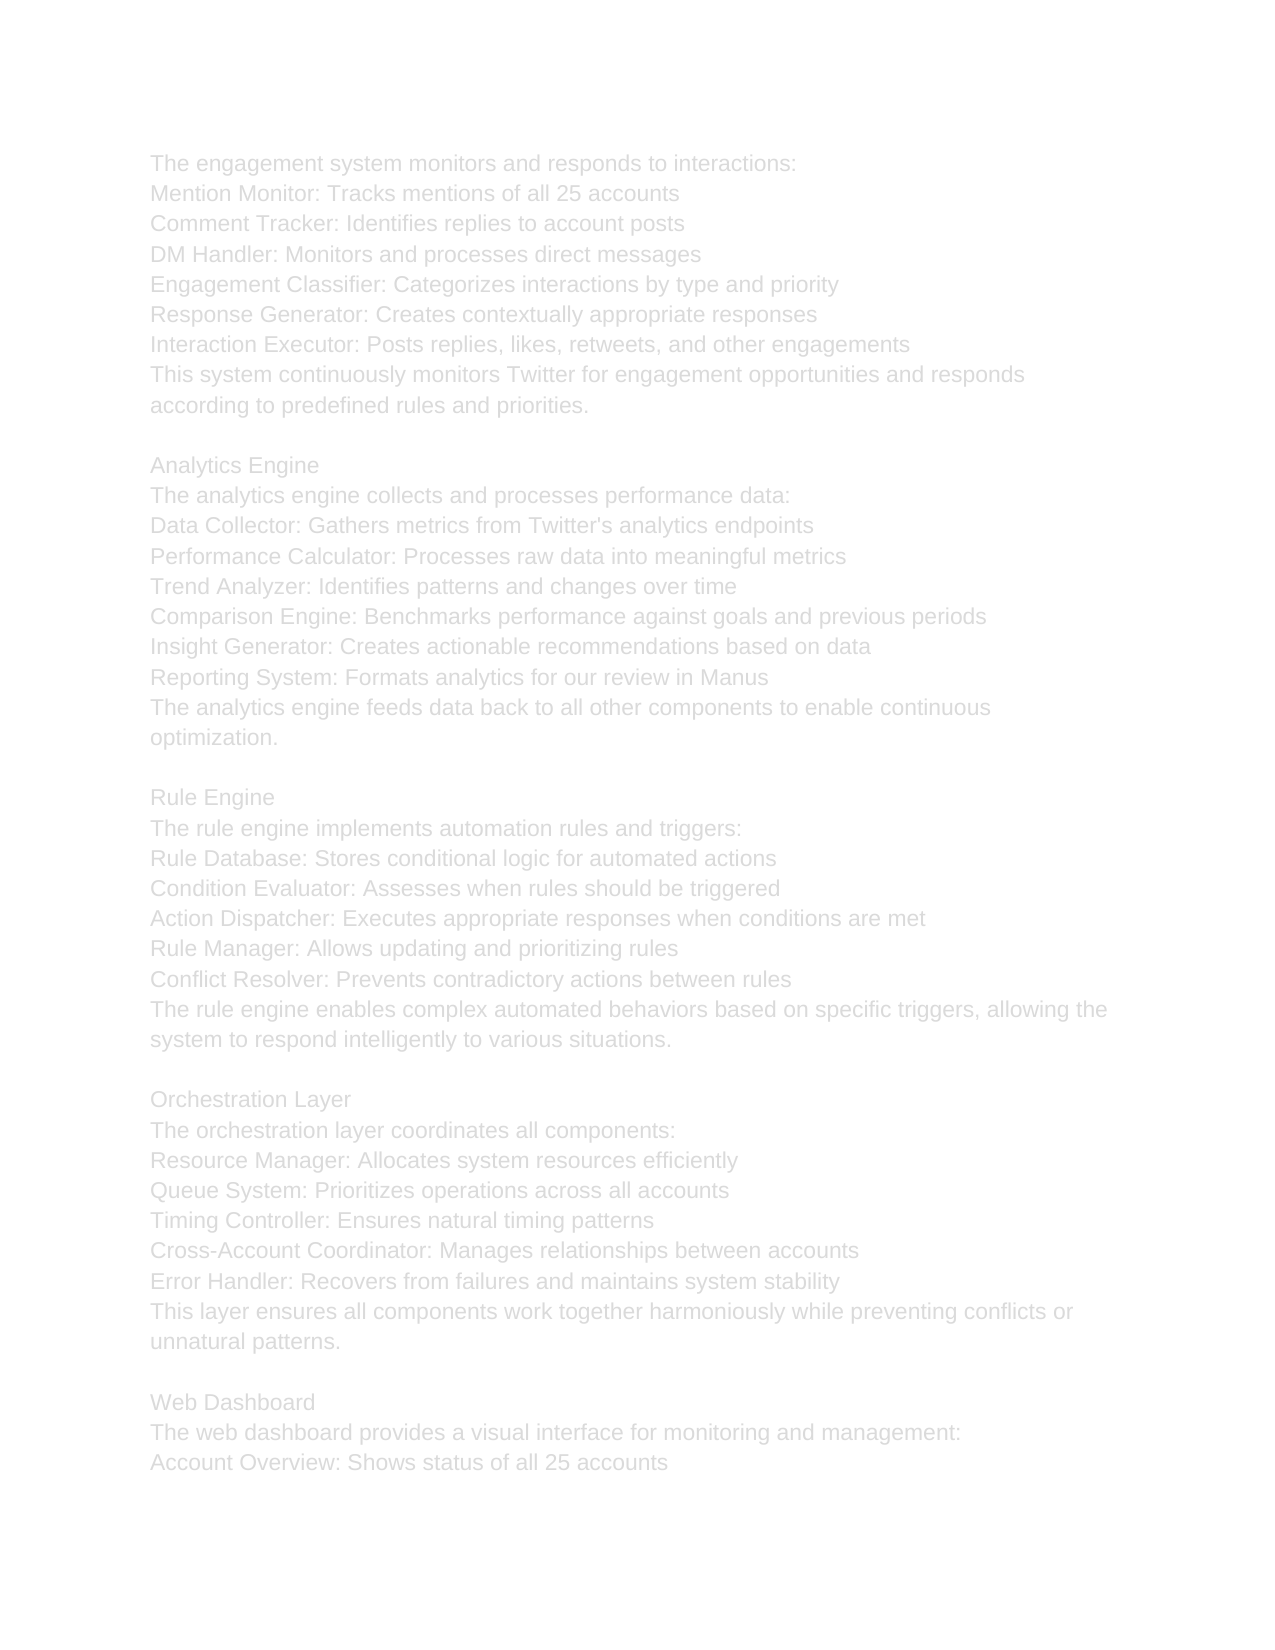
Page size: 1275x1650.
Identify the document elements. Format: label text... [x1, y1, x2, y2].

text This system continuously monitors Twitter for engagement opportunities and responds according to predefined rules and priorities. [150, 361, 1125, 418]
text Resource Manager: Allocates system resources efficiently [150, 1147, 1125, 1173]
text Insight Generator: Creates actionable recommendations based on data [150, 633, 1125, 660]
text The web dashboard provides a visual interface for monitoring and management: [150, 1419, 1125, 1445]
text Data Collector: Gathers metrics from Twitter's analytics endpoints [150, 512, 1125, 539]
text The analytics engine collects and processes performance data: [150, 482, 1125, 509]
text Cross-Account Coordinator: Manages relationships between accounts [150, 1237, 1125, 1264]
text Rule Engine [150, 784, 1125, 811]
text The rule engine enables complex automated behaviors based on specific triggers, allowing the system to respond intelligently to various situations. [150, 996, 1125, 1052]
text Reporting System: Formats analytics for our review in Manus [150, 663, 1125, 690]
text DM Handler: Monitors and processes direct messages [150, 241, 1125, 267]
text Condition Evaluator: Assesses when rules should be triggered [150, 875, 1125, 901]
text Trend Analyzer: Identifies patterns and changes over time [150, 573, 1125, 599]
text Mention Monitor: Tracks mentions of all 25 accounts [150, 180, 1125, 207]
text This layer ensures all components work together harmoniously while preventing conflicts or unnatural patterns. [150, 1298, 1125, 1354]
text Error Handler: Recovers from failures and maintains system stability [150, 1268, 1125, 1294]
text Comment Tracker: Identifies replies to account posts [150, 210, 1125, 237]
text Rule Database: Stores conditional logic for automated actions [150, 845, 1125, 871]
text The engagement system monitors and responds to interactions: [150, 150, 1125, 176]
text Action Dispatcher: Executes appropriate responses when conditions are met [150, 905, 1125, 932]
text Web Dashboard [150, 1388, 1125, 1415]
text Rule Manager: Allows updating and prioritizing rules [150, 935, 1125, 962]
text The rule engine implements automation rules and triggers: [150, 814, 1125, 841]
text Account Overview: Shows status of all 25 accounts [150, 1449, 1125, 1475]
text The orchestration layer coordinates all components: [150, 1117, 1125, 1143]
text Conflict Resolver: Prevents contradictory actions between rules [150, 966, 1125, 992]
text Analytics Engine [150, 452, 1125, 478]
text Engagement Classifier: Categorizes interactions by type and priority [150, 271, 1125, 297]
text Response Generator: Creates contextually appropriate responses [150, 301, 1125, 327]
text Performance Calculator: Processes raw data into meaningful metrics [150, 543, 1125, 569]
text Orchestration Layer [150, 1086, 1125, 1113]
text Interaction Executor: Posts replies, likes, retweets, and other engagements [150, 331, 1125, 358]
text Timing Controller: Ensures natural timing patterns [150, 1207, 1125, 1234]
text Comparison Engine: Benchmarks performance against goals and previous periods [150, 603, 1125, 629]
text Queue System: Prioritizes operations across all accounts [150, 1177, 1125, 1203]
text The analytics engine feeds data back to all other components to enable continuous optimization. [150, 694, 1125, 750]
